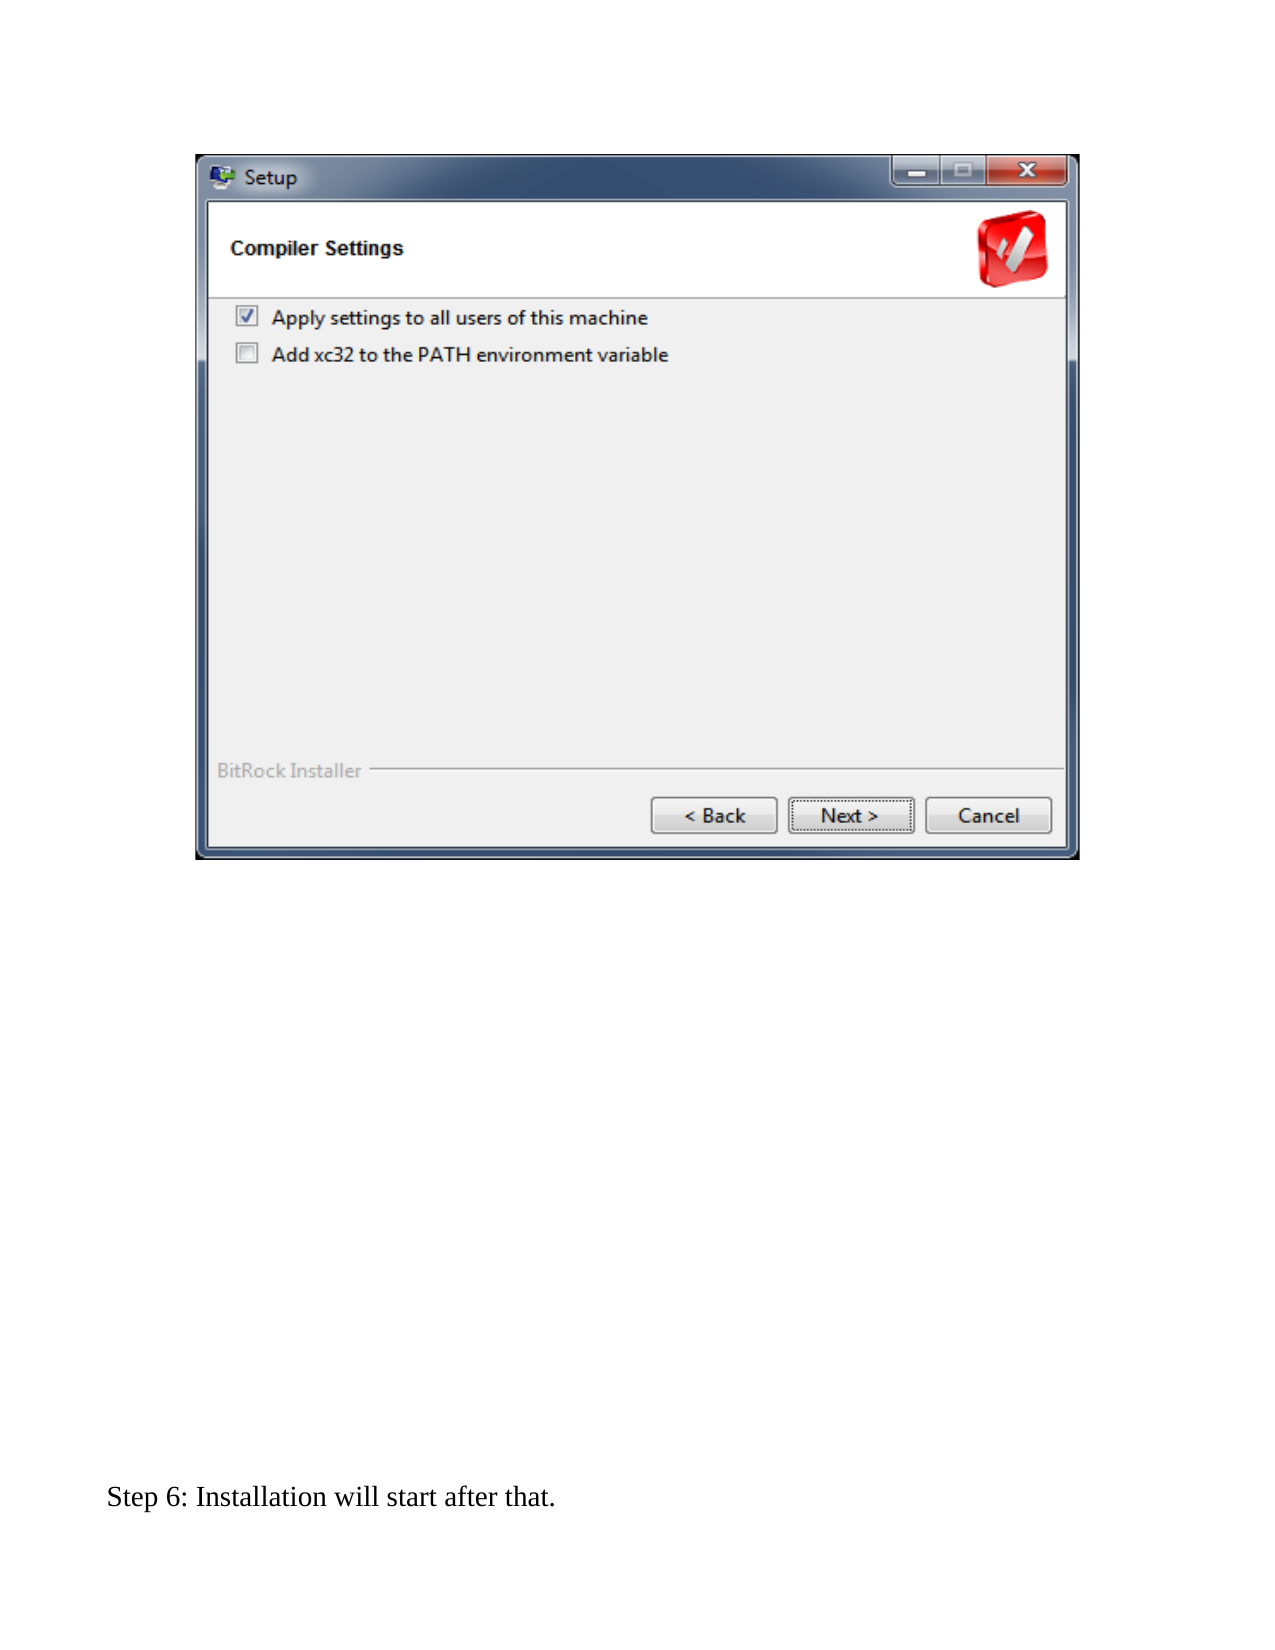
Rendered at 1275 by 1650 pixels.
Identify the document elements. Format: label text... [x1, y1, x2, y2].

picture [195, 154, 1080, 860]
text Step 6: Installation will start after that. [106, 1479, 1169, 1512]
